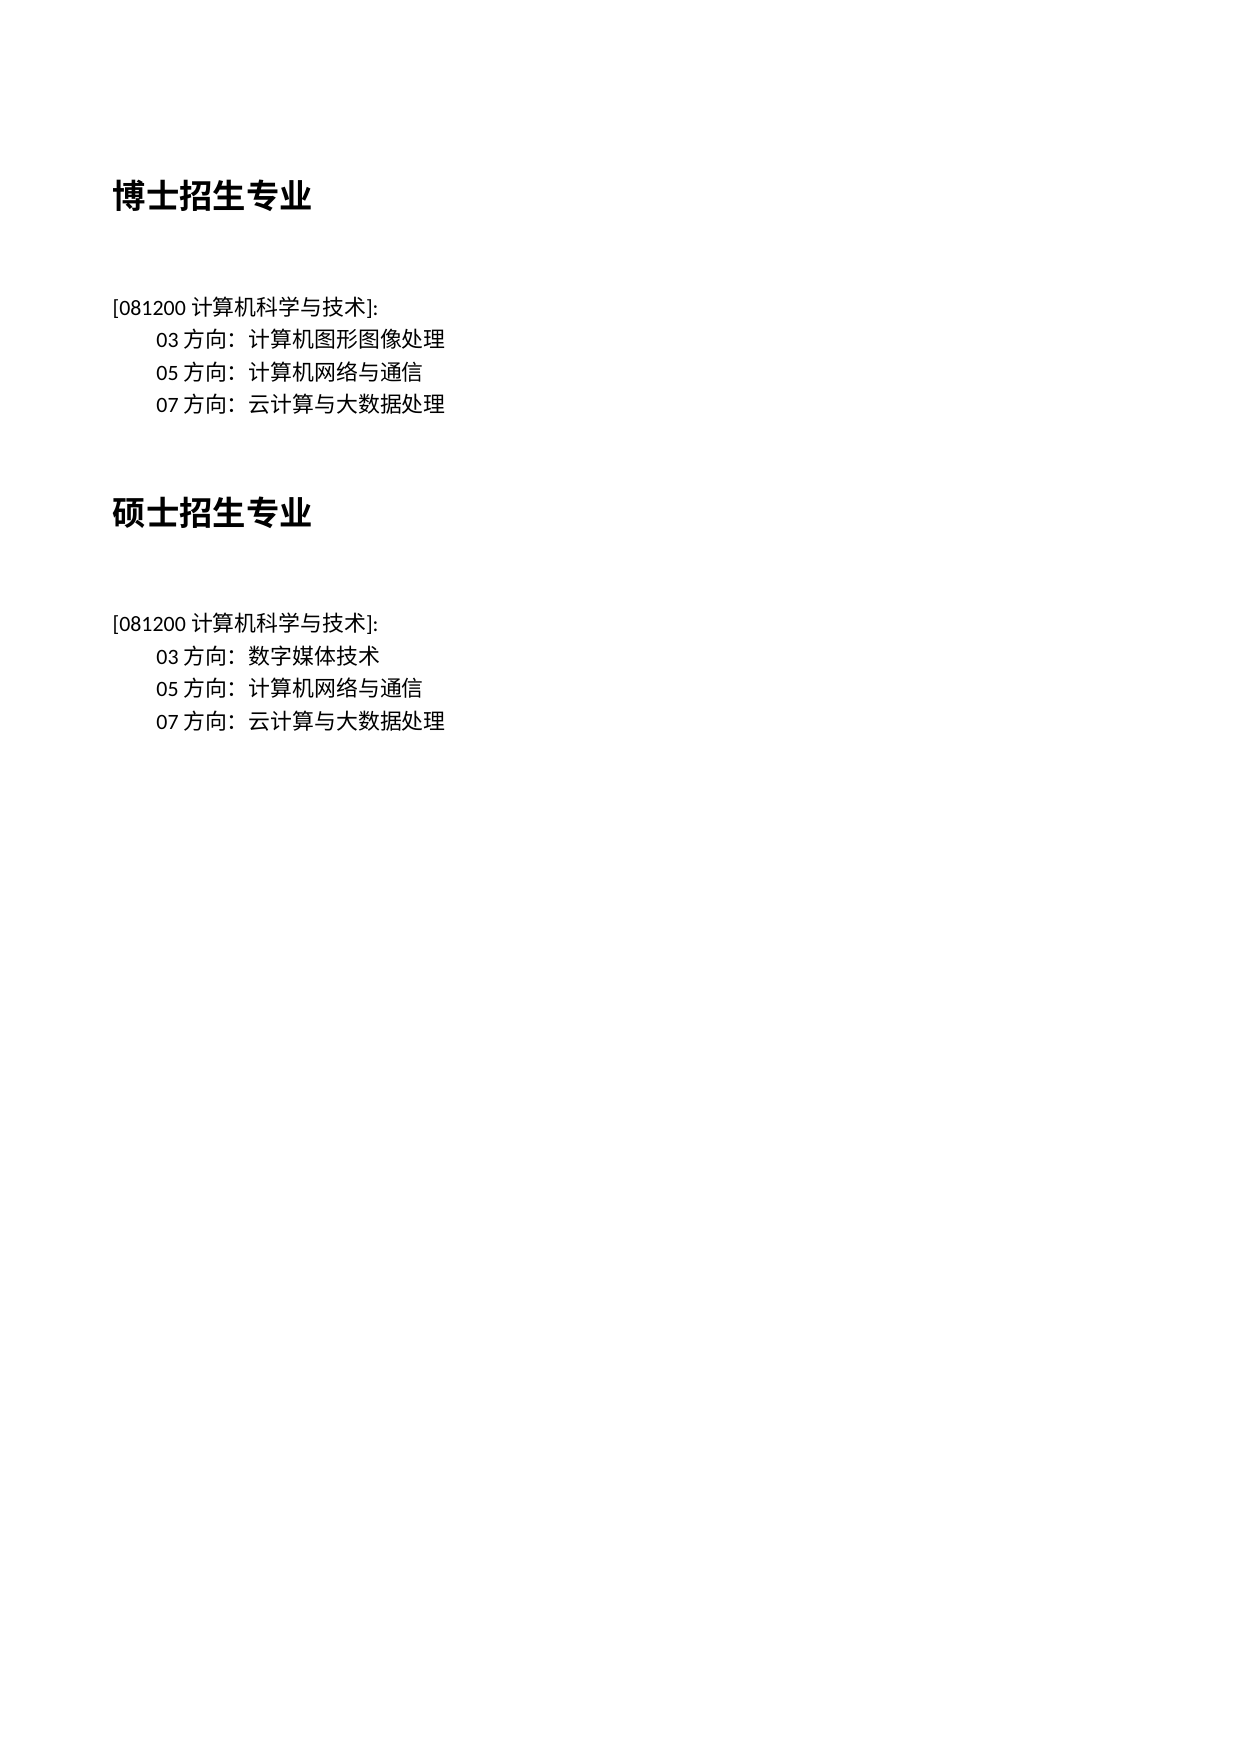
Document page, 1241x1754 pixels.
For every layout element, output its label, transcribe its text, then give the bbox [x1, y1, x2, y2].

subtitle 博士招生专业 [112, 162, 1128, 227]
list [081200 计算机科学与技术]: 03方向：数字媒体技术 05方向：计算机网络与通信 07方向：云计算与大数据处理 [112, 606, 1128, 768]
text [081200 计算机科学与技术]: 03方向：计算机图形图像处理 05方向：计算机网络与通信 07方向：云计算与大数据处理 [112, 289, 1128, 452]
subtitle 硕士招生专业 [112, 479, 1128, 544]
